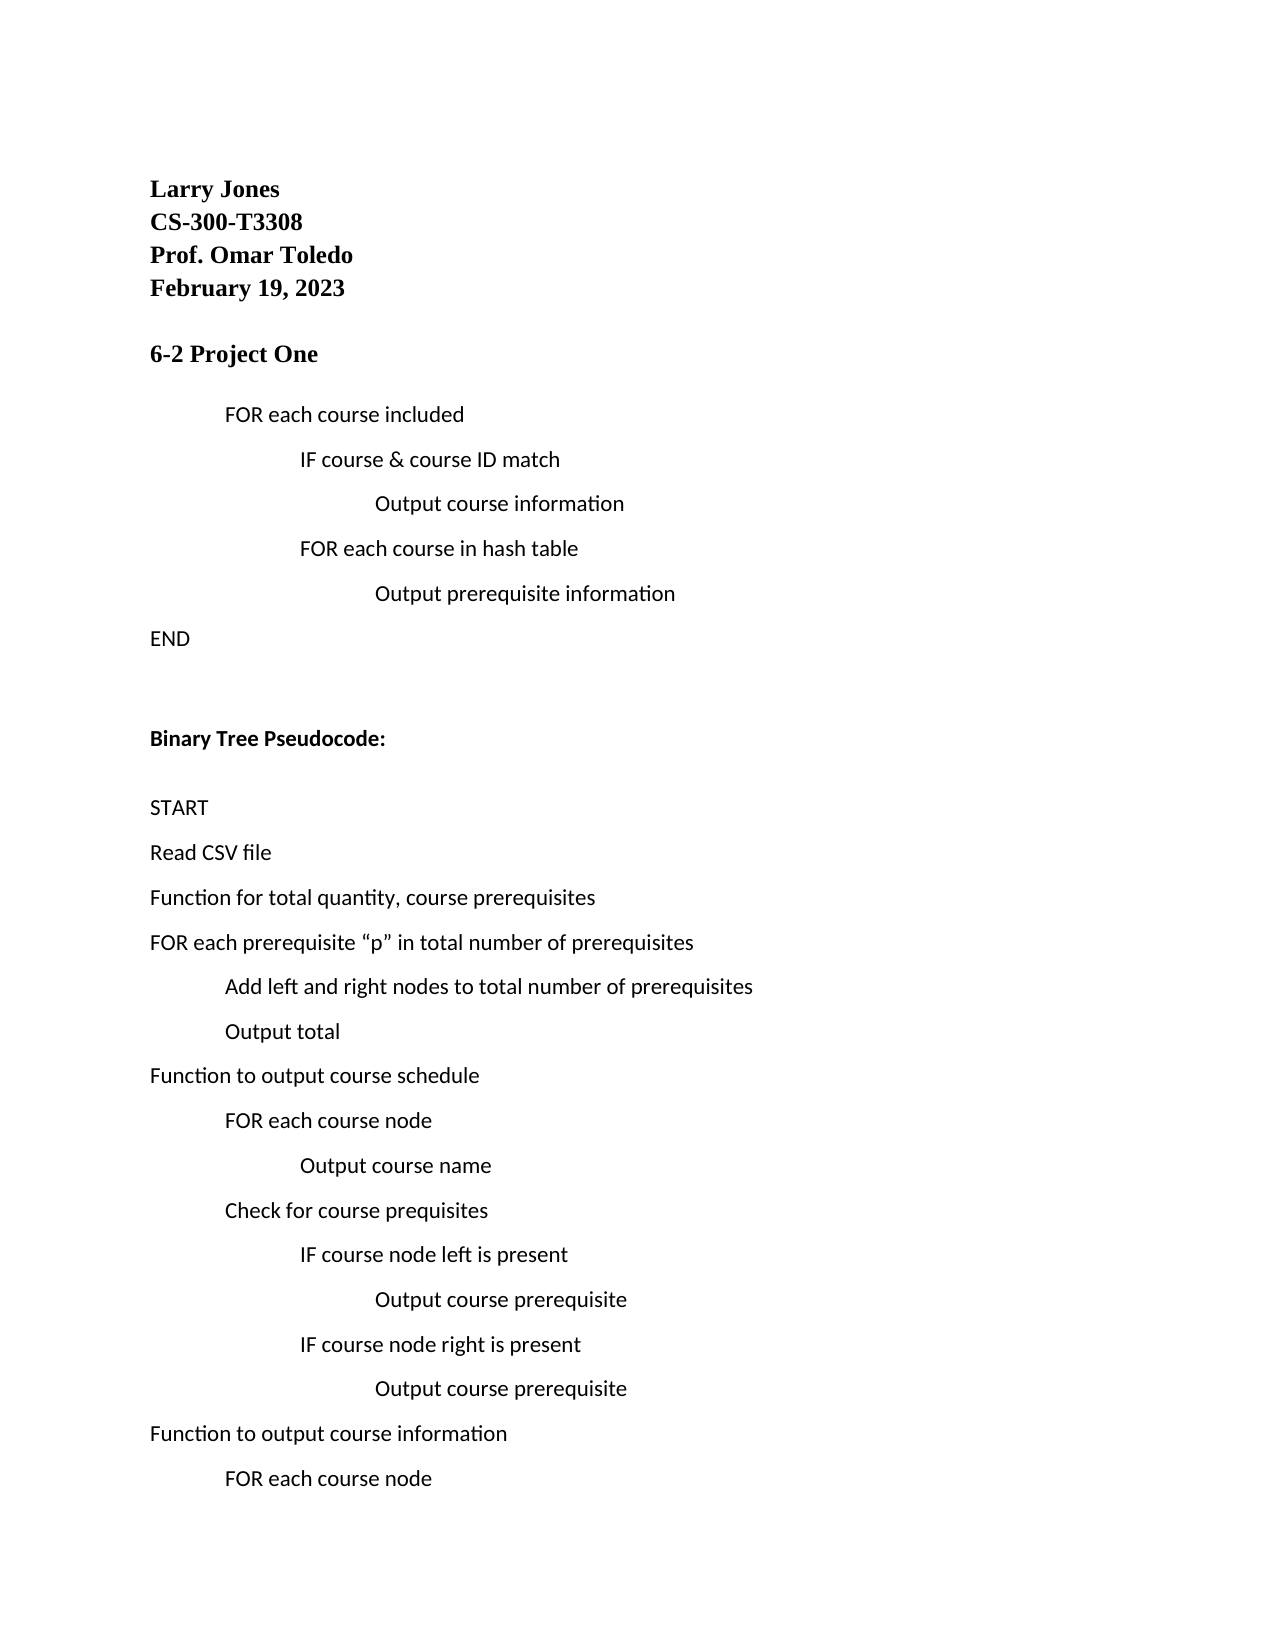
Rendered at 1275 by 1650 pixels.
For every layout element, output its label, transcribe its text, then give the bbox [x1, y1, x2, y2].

text FOR each course node [150, 1106, 1125, 1134]
text FOR each course included [150, 400, 1125, 428]
text Check for course prequisites [150, 1196, 1125, 1224]
text Output course prerequisite [150, 1374, 1125, 1402]
text END [150, 624, 1125, 652]
text Output prerequisite information [150, 579, 1125, 607]
text IF course node left is present [150, 1240, 1125, 1268]
text Output course name [150, 1151, 1125, 1179]
text Read CSV file [150, 838, 1125, 866]
text Output course prerequisite [150, 1285, 1125, 1313]
text IF course & course ID match [150, 445, 1125, 473]
text Function to output course information [150, 1419, 1125, 1447]
text Add left and right nodes to total number of prerequisites [150, 972, 1125, 1000]
text FOR each course in hash table [150, 534, 1125, 562]
text START [150, 793, 1125, 822]
text FOR each prerequisite “p” in total number of prerequisites [150, 928, 1125, 956]
text Output total [150, 1017, 1125, 1045]
text Output course information [150, 489, 1125, 518]
text IF course node right is present [150, 1330, 1125, 1358]
text FOR each course node [150, 1464, 1125, 1492]
text Function to output course schedule [150, 1062, 1125, 1090]
text Binary Tree Pseudocode: [150, 724, 1125, 753]
text Function for total quantity, course prerequisites [150, 883, 1125, 911]
